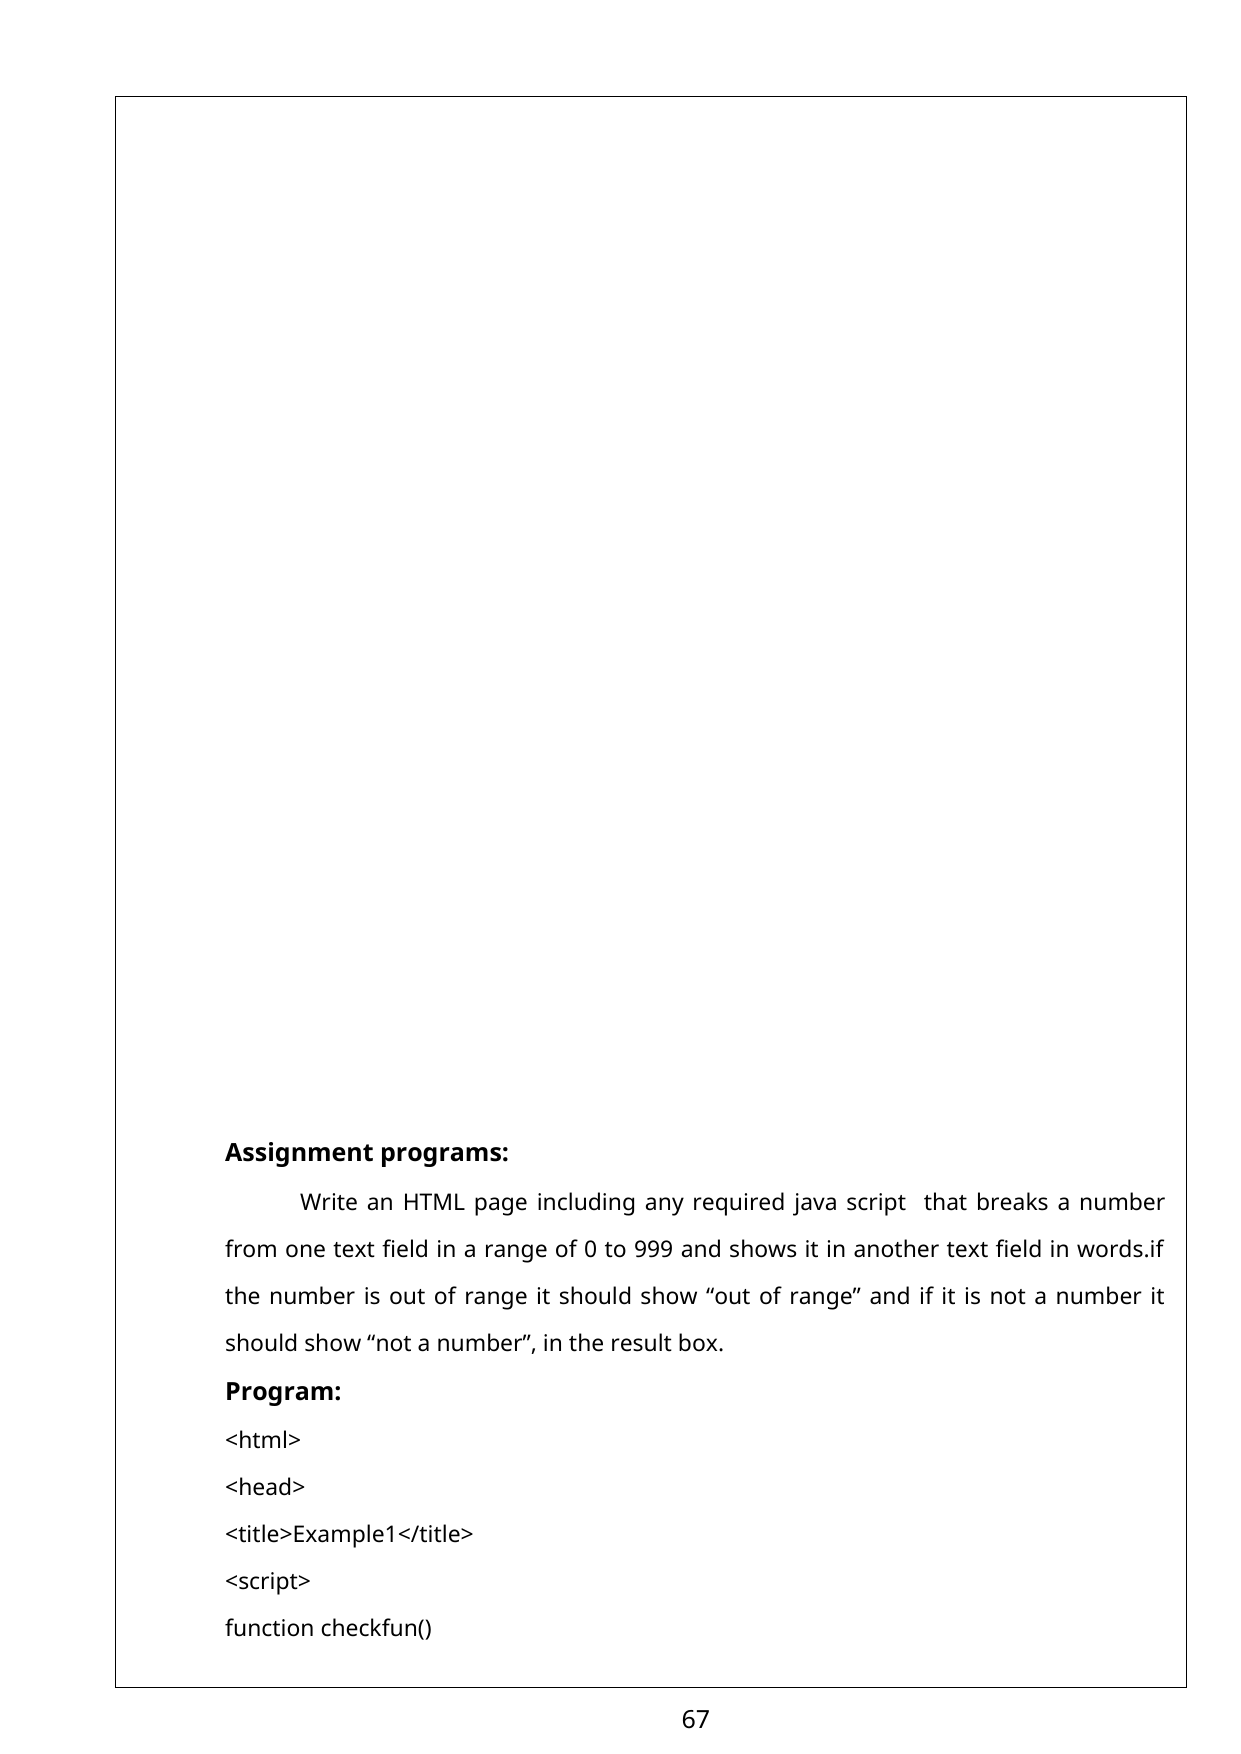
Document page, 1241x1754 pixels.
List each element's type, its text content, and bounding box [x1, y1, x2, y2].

text Write an HTML page including any required java script that breaks a number from one text field in a range of 0 to 999 and shows it in another text field in words.if the number is out of range it should show “out of range” and if it is not a number it should show “not a number”, in the result box. [225, 1186, 1166, 1358]
text function checkfun() [225, 1612, 1166, 1643]
text <html> [225, 1424, 1166, 1456]
text Assignment programs: [225, 1135, 1166, 1169]
text <title>Example1</title> [225, 1518, 1166, 1549]
text <head> [225, 1471, 1166, 1502]
text Program: [225, 1373, 1166, 1407]
text <script> [225, 1565, 1166, 1596]
